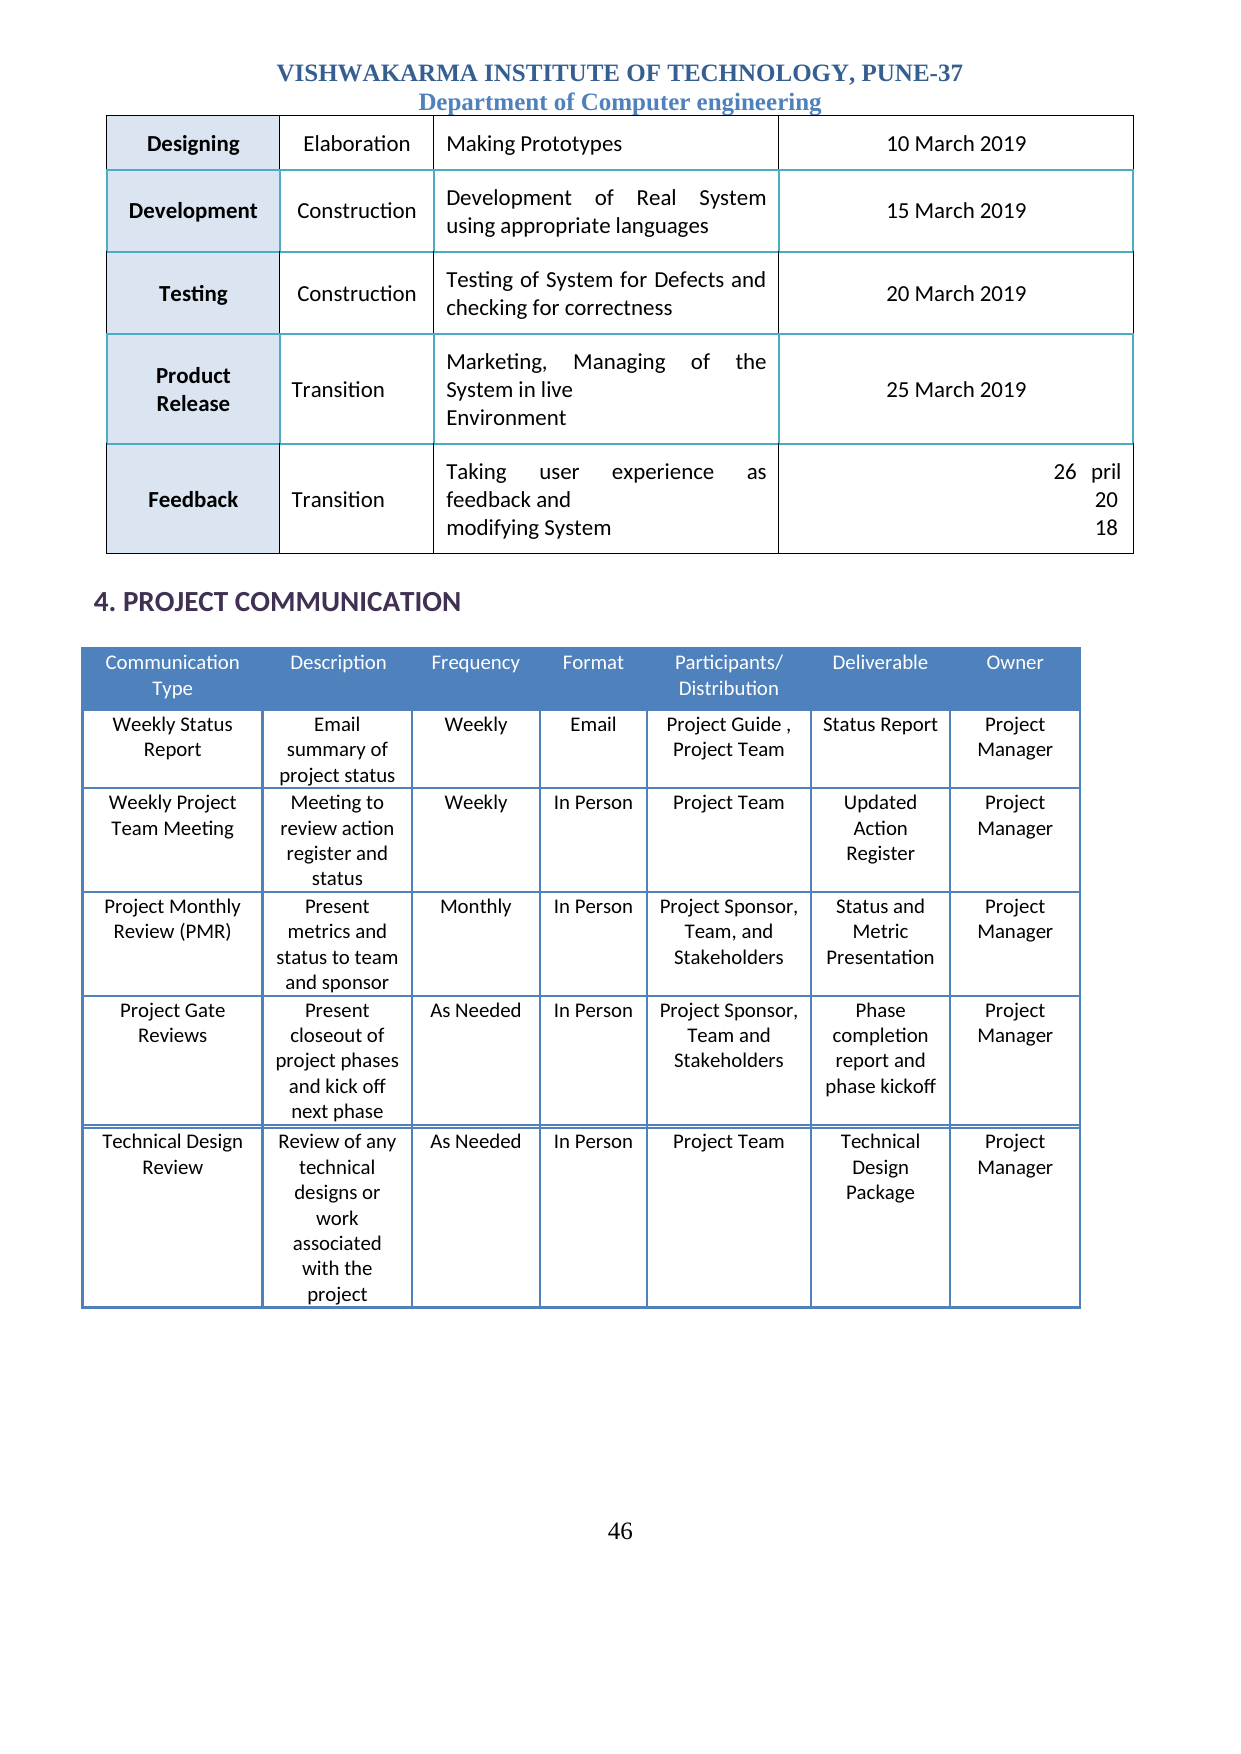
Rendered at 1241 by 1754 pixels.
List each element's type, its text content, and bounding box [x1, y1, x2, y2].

table_header Frequency [413, 649, 539, 709]
table_cell Testing of System for Defects and checking for correctness [434, 253, 778, 333]
table_cell pril 2018 [779, 445, 1133, 553]
table_cell Status Report [812, 711, 949, 787]
table_cell Technical Design Review [84, 1129, 261, 1306]
table_cell Development [108, 171, 279, 251]
table_cell Transition [281, 335, 433, 443]
table_cell 15 March 2019 [780, 171, 1132, 251]
table_cell As Needed [413, 1129, 539, 1306]
table_cell Weekly [413, 711, 539, 787]
table_cell Construction [281, 171, 433, 251]
table_cell Product Release [108, 335, 279, 443]
table_cell In Person [541, 1129, 646, 1306]
table_cell Project Monthly Review (PMR) [84, 893, 261, 995]
table_cell Project Manager [951, 997, 1079, 1124]
table_cell Project Manager [951, 1129, 1079, 1306]
table_cell Email summary of project status [264, 711, 411, 787]
table_header Description [264, 649, 411, 709]
table_cell Testing [107, 253, 279, 333]
table_cell Weekly [413, 789, 539, 891]
table_cell Construction [280, 253, 433, 333]
table_cell Project Gate Reviews [84, 997, 261, 1124]
table_cell Elaboration [280, 116, 433, 169]
table_cell Weekly Project Team Meeting [84, 789, 261, 891]
table_cell In Person [541, 997, 646, 1124]
table_cell 10 March 2019 [779, 116, 1133, 169]
table_cell Feedback [107, 445, 279, 553]
table_cell Development of Real System using appropriate languages [435, 171, 778, 251]
table_cell Updated Action Register [812, 789, 949, 891]
table_cell Present closeout of project phases and kick off next phase [264, 997, 411, 1124]
table_header Owner [951, 649, 1079, 709]
subtitle 4. PROJECT COMMUNICATION [94, 583, 1146, 618]
table_header Communication Type [84, 649, 261, 709]
table_cell Phase completion report and phase kickoff [812, 997, 949, 1124]
table_cell Project Sponsor, Team and Stakeholders [648, 997, 810, 1124]
table_cell Meeting to review action register and status [264, 789, 411, 891]
table_cell Designing [107, 116, 279, 169]
table_cell 20 March 2019 [779, 253, 1133, 333]
table_cell Email [541, 711, 646, 787]
table_cell Weekly Status Report [84, 711, 261, 787]
table_cell Review of any technical designs or work associated with the project [264, 1129, 411, 1306]
table_cell Marketing, Managing of the System in live Environment [435, 335, 778, 443]
table_cell Project Manager [951, 711, 1079, 787]
table_header Deliverable [812, 649, 949, 709]
table_cell Monthly [413, 893, 539, 995]
table_cell Project Team [648, 1129, 810, 1306]
table_cell In Person [541, 789, 646, 891]
table_cell Project Team [648, 789, 810, 891]
table_cell As Needed [413, 997, 539, 1124]
table_cell Technical Design Package [812, 1129, 949, 1306]
table_header Participants/ Distribution [648, 649, 810, 709]
table_cell Project Guide , Project Team [648, 711, 810, 787]
table_header Format [541, 649, 646, 709]
table_cell In Person [541, 893, 646, 995]
table_cell 25 March 2019 [780, 335, 1132, 443]
table_cell Project Sponsor, Team, and Stakeholders [648, 893, 810, 995]
table_cell Project Manager [951, 789, 1079, 891]
table_cell Taking user experience as feedback and modifying System [434, 445, 778, 553]
table_cell Present metrics and status to team and sponsor [264, 893, 411, 995]
table_cell Project Manager [951, 893, 1079, 995]
table_cell Making Prototypes [434, 116, 778, 169]
table_cell Transition [280, 445, 433, 553]
table_cell Status and Metric Presentation [812, 893, 949, 995]
